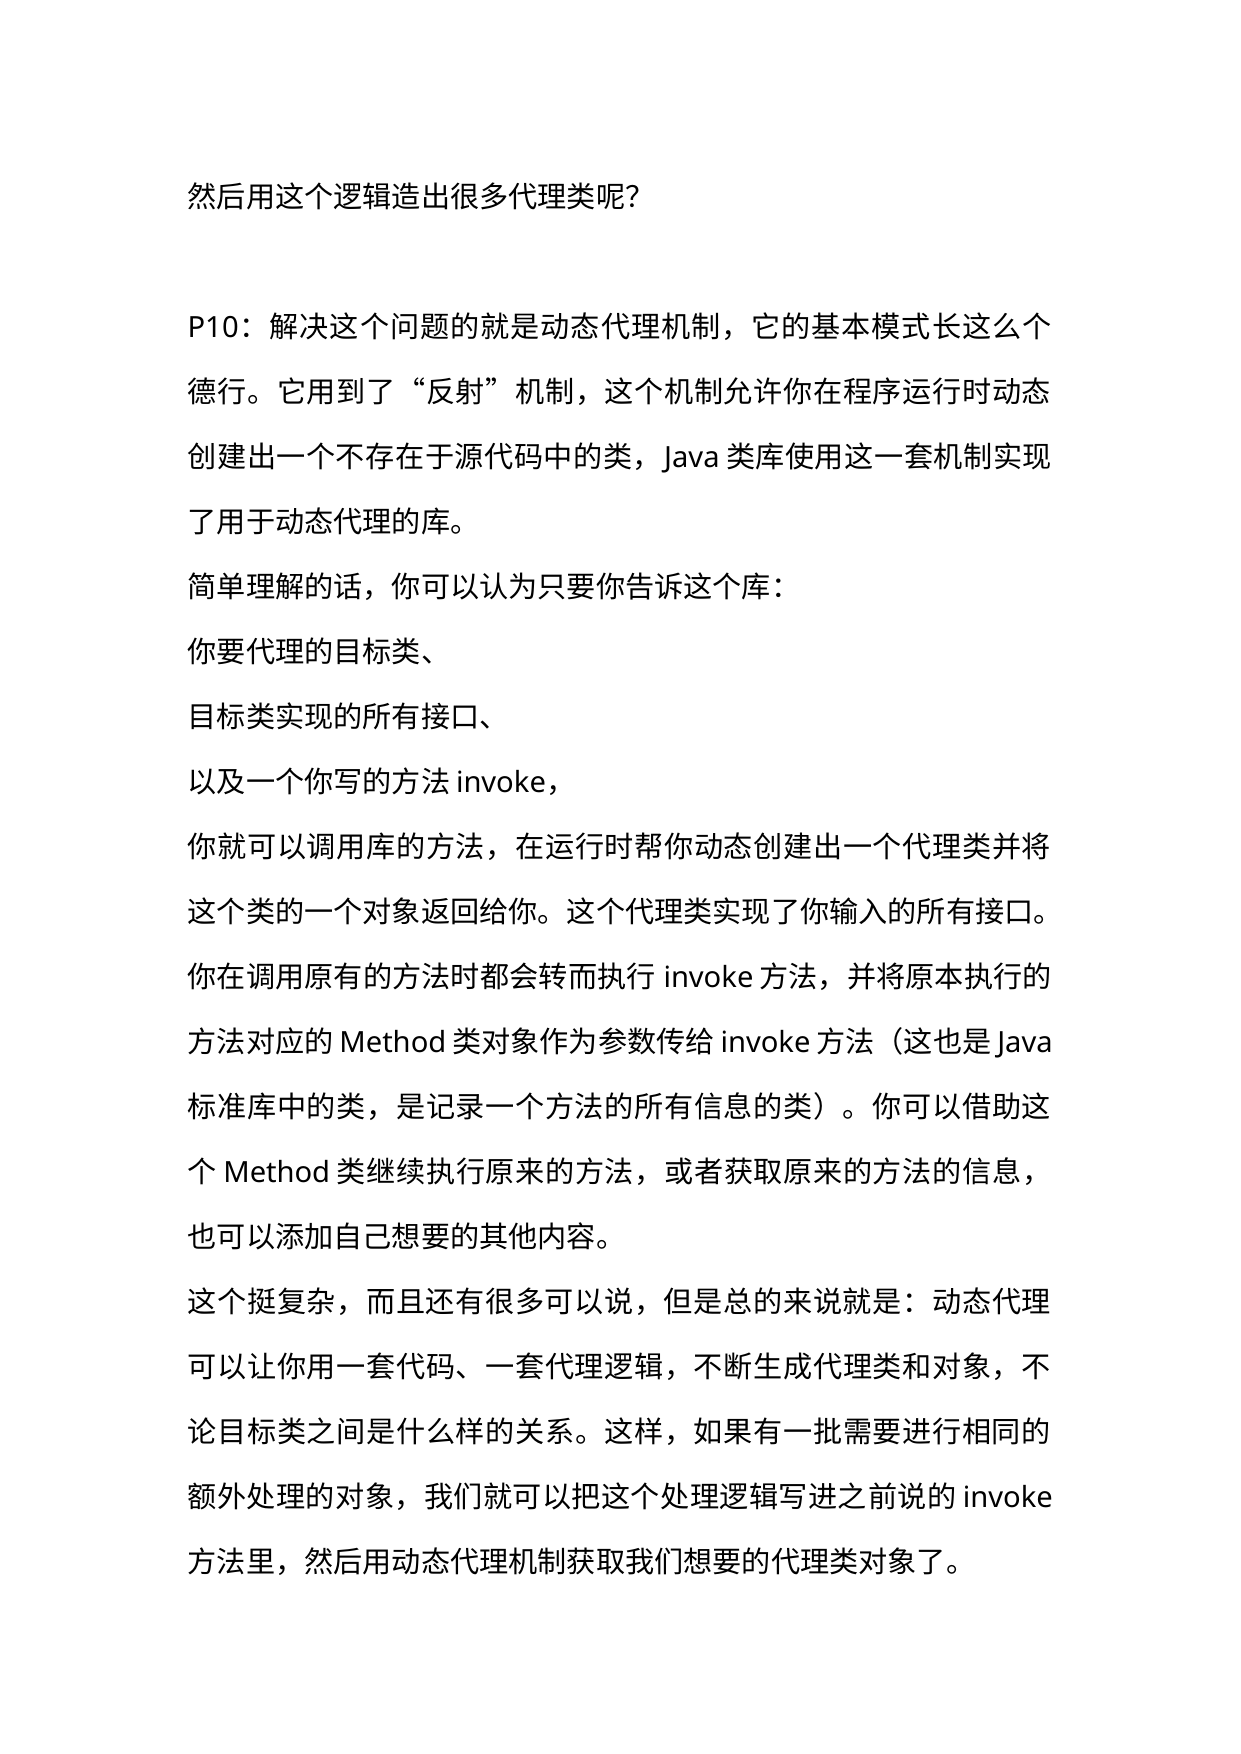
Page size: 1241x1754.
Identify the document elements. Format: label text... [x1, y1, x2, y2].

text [187, 162, 1053, 227]
text 简单理解的话，你可以认为只要你告诉这个库： [187, 552, 1053, 617]
text 你要代理的目标类、 [187, 617, 1053, 682]
text 目标类实现的所有接口、 [187, 682, 1053, 747]
text 这个挺复杂，而且还有很多可以说，但是总的来说就是：动态代理可以让你用一套代码、一套代理逻辑，不断生成代理类和对象，不论目标类之间是什么样的关系。这样，如果有一批需要进行相同的额外处理的对象，我们就可以把这个处理逻辑写进之前说的invoke方法里，然后用动态代理机制获取我们想要的代理类对象了。 [187, 1267, 1053, 1592]
text 你就可以调用库的方法，在运行时帮你动态创建出一个代理类并将这个类的一个对象返回给你。这个代理类实现了你输入的所有接口。 [187, 812, 1053, 942]
text P10：解决这个问题的就是动态代理机制，它的基本模式长这么个德行。它用到了“反射”机制，这个机制允许你在程序运行时动态创建出一个不存在于源代码中的类，Java类库使用这一套机制实现了用于动态代理的库。 [187, 292, 1053, 552]
text 以及一个你写的方法invoke， [187, 747, 1053, 812]
text 你在调用原有的方法时都会转而执行invoke方法，并将原本执行的方法对应的Method类对象作为参数传给invoke方法（这也是Java标准库中的类，是记录一个方法的所有信息的类）。你可以借助这个Method类继续执行原来的方法，或者获取原来的方法的信息，也可以添加自己想要的其他内容。 [187, 942, 1053, 1267]
